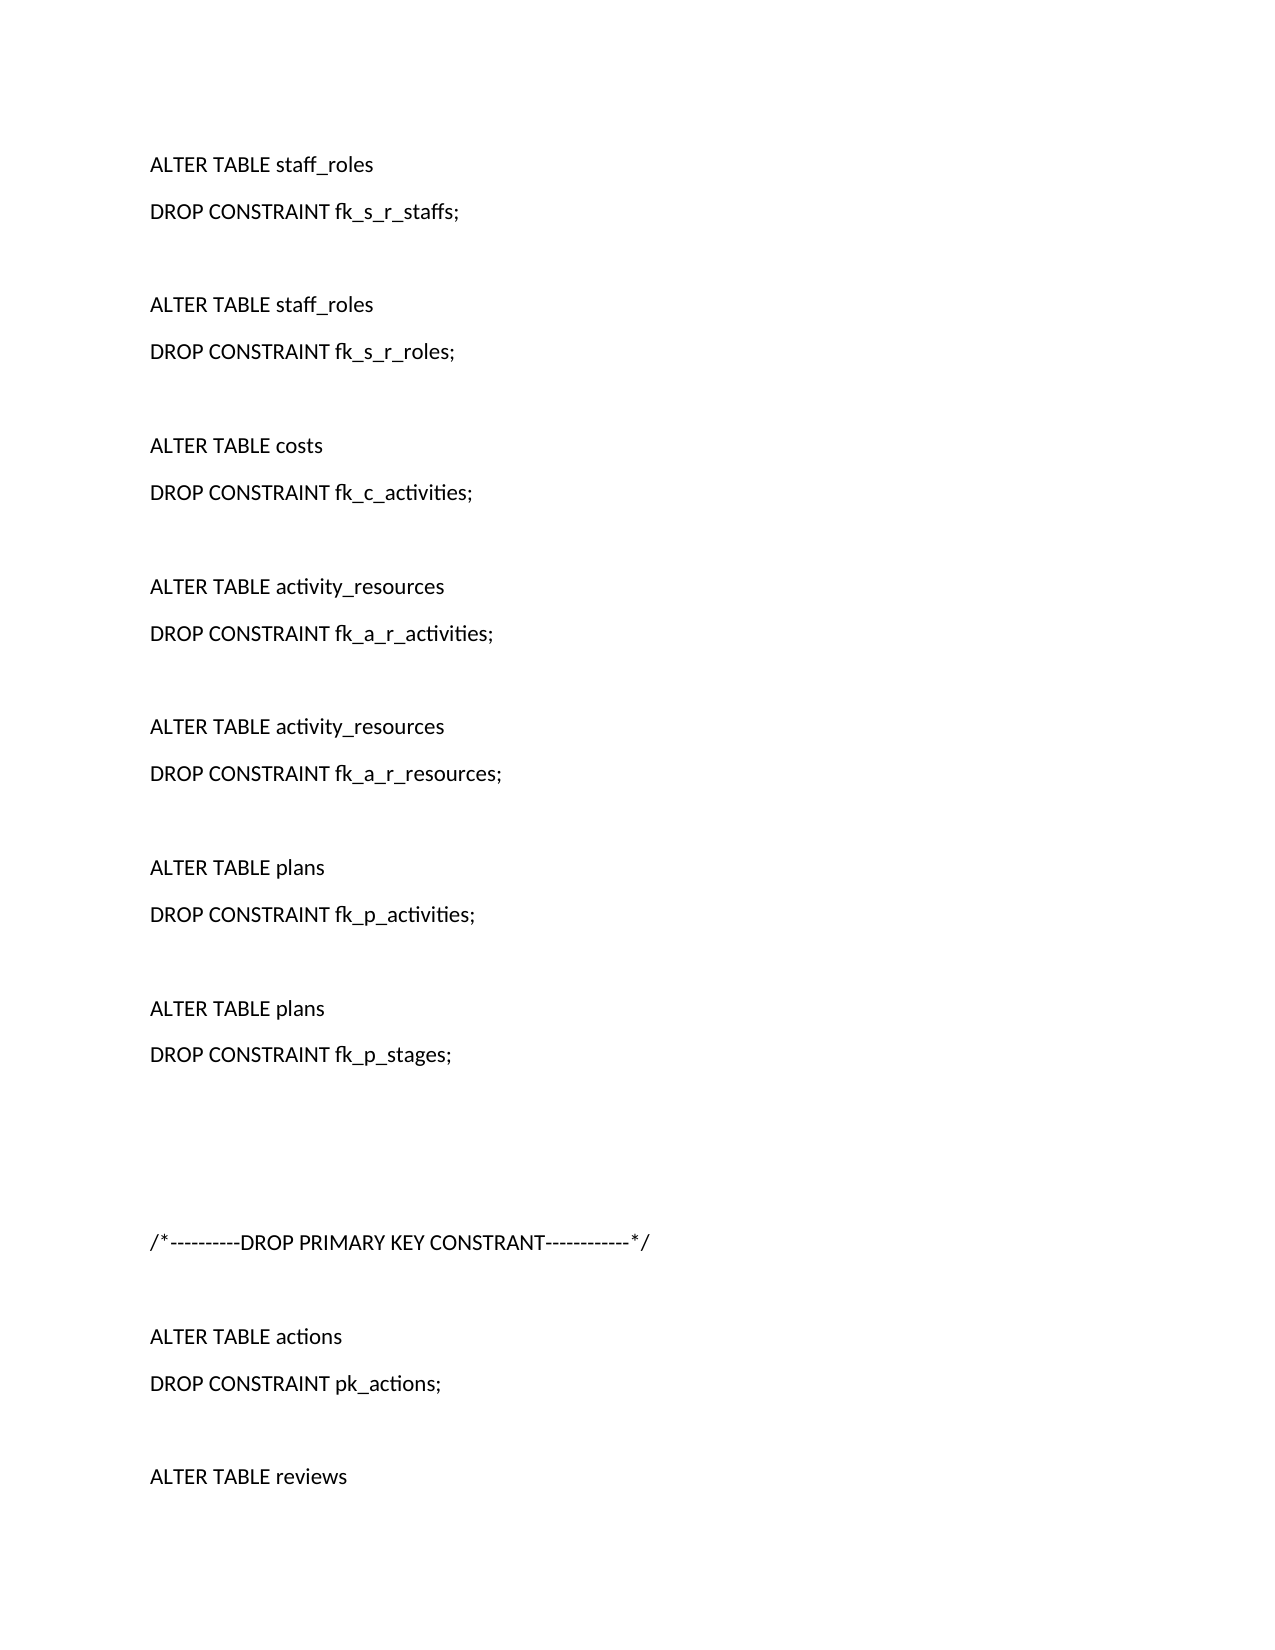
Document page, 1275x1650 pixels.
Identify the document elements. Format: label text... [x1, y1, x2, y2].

text ALTER TABLE activity_resources [150, 572, 1125, 600]
text /*----------DROP PRIMARY KEY CONSTRANT------------*/ [150, 1228, 1125, 1256]
text DROP CONSTRAINT fk_p_activities; [150, 900, 1125, 928]
text ALTER TABLE reviews [150, 1462, 1125, 1491]
text ALTER TABLE staff_roles [150, 150, 1125, 178]
text ALTER TABLE plans [150, 994, 1125, 1022]
text DROP CONSTRAINT fk_s_r_roles; [150, 337, 1125, 366]
text DROP CONSTRAINT fk_s_r_staffs; [150, 197, 1125, 225]
text DROP CONSTRAINT fk_a_r_resources; [150, 759, 1125, 787]
text DROP CONSTRAINT fk_a_r_activities; [150, 619, 1125, 647]
text DROP CONSTRAINT fk_c_activities; [150, 478, 1125, 506]
text ALTER TABLE costs [150, 431, 1125, 459]
text DROP CONSTRAINT fk_p_stages; [150, 1041, 1125, 1069]
text ALTER TABLE plans [150, 853, 1125, 881]
text ALTER TABLE actions [150, 1322, 1125, 1350]
text DROP CONSTRAINT pk_actions; [150, 1369, 1125, 1397]
text ALTER TABLE staff_roles [150, 291, 1125, 319]
text ALTER TABLE activity_resources [150, 712, 1125, 741]
